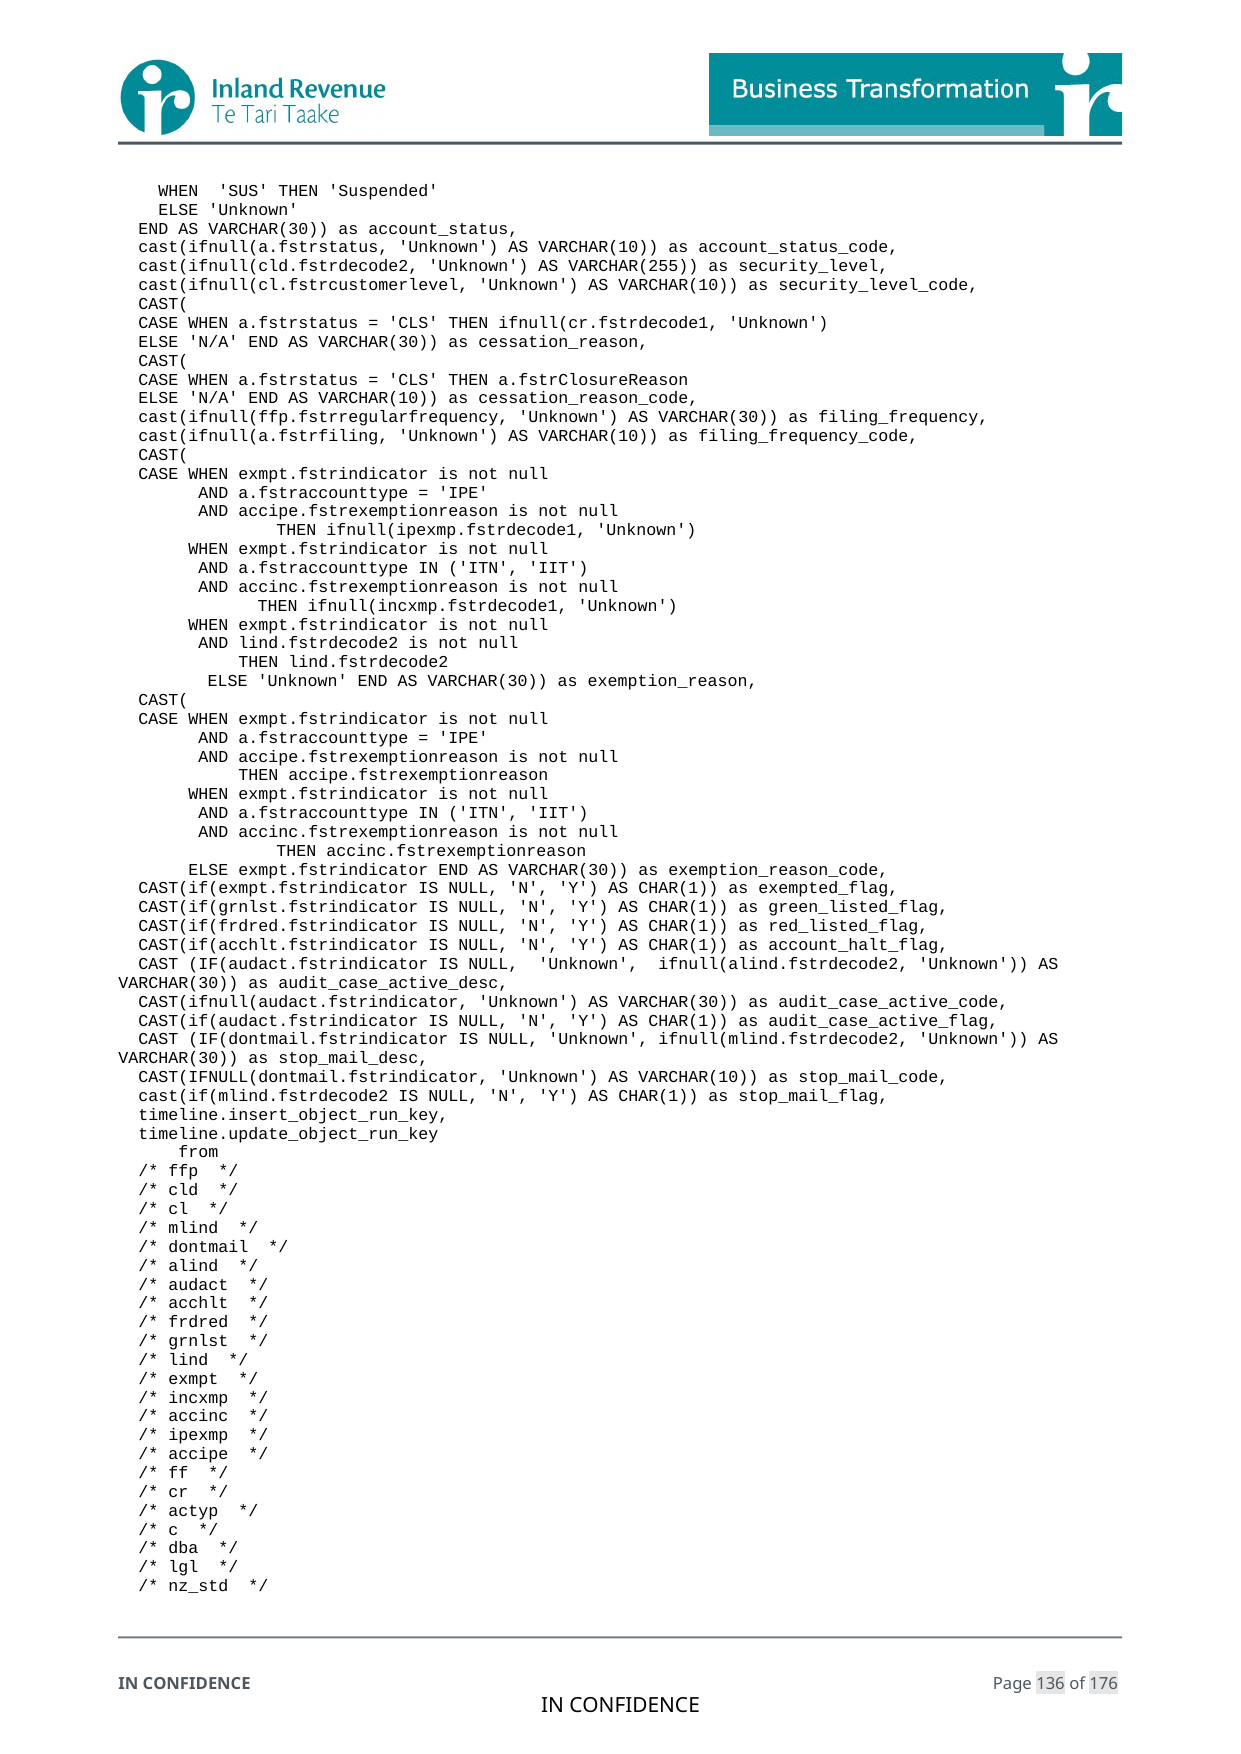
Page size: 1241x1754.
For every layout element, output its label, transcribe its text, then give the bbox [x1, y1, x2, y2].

text /* c */ [118, 1521, 1122, 1540]
text /* audact */ [118, 1276, 1122, 1295]
text CAST( [118, 296, 1122, 314]
picture [118, 58, 386, 136]
text ELSE exmpt.fstrindicator END AS VARCHAR(30)) as exemption_reason_code, [118, 861, 1122, 880]
text /* grnlst */ [118, 1333, 1122, 1351]
text THEN accinc.fstrexemptionreason [118, 842, 1122, 861]
text WHEN 'SUS' THEN 'Suspended' [118, 182, 1122, 201]
text /* acchlt */ [118, 1295, 1122, 1314]
text /* accinc */ [118, 1408, 1122, 1427]
text ELSE 'N/A' END AS VARCHAR(30)) as cessation_reason, [118, 333, 1122, 352]
text /* lind */ [118, 1351, 1122, 1370]
text /* mlind */ [118, 1219, 1122, 1238]
text /* actyp */ [118, 1502, 1122, 1521]
text AND a.fstraccounttype = 'IPE' [118, 729, 1122, 748]
text CAST (IF(dontmail.fstrindicator IS NULL, 'Unknown', ifnull(mlind.fstrdecode2, 'Unknown')) AS VARCHAR(30)) as stop_mail_desc, [118, 1031, 1122, 1069]
text /* cr */ [118, 1483, 1122, 1502]
text AND a.fstraccounttype IN ('ITN', 'IIT') [118, 559, 1122, 578]
text /* lgl */ [118, 1559, 1122, 1578]
text CASE WHEN exmpt.fstrindicator is not null [118, 710, 1122, 729]
text cast(if(mlind.fstrdecode2 IS NULL, 'N', 'Y') AS CHAR(1)) as stop_mail_flag, [118, 1087, 1122, 1106]
text END AS VARCHAR(30)) as account_status, [118, 220, 1122, 239]
text cast(ifnull(a.fstrfiling, 'Unknown') AS VARCHAR(10)) as filing_frequency_code, [118, 428, 1122, 446]
text /* dontmail */ [118, 1238, 1122, 1257]
text ELSE 'N/A' END AS VARCHAR(10)) as cessation_reason_code, [118, 390, 1122, 409]
text CAST( [118, 446, 1122, 465]
text AND accipe.fstrexemptionreason is not null [118, 748, 1122, 767]
text CAST( [118, 352, 1122, 371]
text AND a.fstraccounttype IN ('ITN', 'IIT') [118, 805, 1122, 823]
text /* frdred */ [118, 1314, 1122, 1333]
picture [709, 53, 1123, 136]
text THEN ifnull(ipexmp.fstrdecode1, 'Unknown') [118, 522, 1122, 541]
text timeline.insert_object_run_key, [118, 1106, 1122, 1125]
text cast(ifnull(ffp.fstrregularfrequency, 'Unknown') AS VARCHAR(30)) as filing_frequency, [118, 409, 1122, 428]
text THEN accipe.fstrexemptionreason [118, 767, 1122, 786]
text CAST(if(frdred.fstrindicator IS NULL, 'N', 'Y') AS CHAR(1)) as red_listed_flag, [118, 918, 1122, 937]
text CAST( [118, 692, 1122, 710]
text WHEN exmpt.fstrindicator is not null [118, 786, 1122, 805]
text cast(ifnull(cl.fstrcustomerlevel, 'Unknown') AS VARCHAR(10)) as security_level_code, [118, 277, 1122, 296]
text AND accipe.fstrexemptionreason is not null [118, 503, 1122, 522]
text /* dba */ [118, 1540, 1122, 1559]
text CAST(if(grnlst.fstrindicator IS NULL, 'N', 'Y') AS CHAR(1)) as green_listed_flag, [118, 899, 1122, 918]
text /* exmpt */ [118, 1370, 1122, 1389]
text AND accinc.fstrexemptionreason is not null [118, 823, 1122, 842]
text from [118, 1144, 1122, 1163]
text /* alind */ [118, 1257, 1122, 1276]
text /* ipexmp */ [118, 1427, 1122, 1446]
text CASE WHEN a.fstrstatus = 'CLS' THEN a.fstrClosureReason [118, 371, 1122, 390]
text /* incxmp */ [118, 1389, 1122, 1408]
text ELSE 'Unknown' END AS VARCHAR(30)) as exemption_reason, [118, 673, 1122, 692]
text timeline.update_object_run_key [118, 1125, 1122, 1144]
text AND lind.fstrdecode2 is not null [118, 635, 1122, 654]
text CAST(ifnull(audact.fstrindicator, 'Unknown') AS VARCHAR(30)) as audit_case_active_code, [118, 993, 1122, 1012]
text ELSE 'Unknown' [118, 201, 1122, 220]
text CAST (IF(audact.fstrindicator IS NULL, 'Unknown', ifnull(alind.fstrdecode2, 'Unknown')) AS VARCHAR(30)) as audit_case_active_desc, [118, 956, 1122, 993]
text CASE WHEN a.fstrstatus = 'CLS' THEN ifnull(cr.fstrdecode1, 'Unknown') [118, 314, 1122, 333]
text /* cl */ [118, 1201, 1122, 1219]
text WHEN exmpt.fstrindicator is not null [118, 541, 1122, 559]
text /* ffp */ [118, 1163, 1122, 1182]
text /* cld */ [118, 1182, 1122, 1201]
text AND accinc.fstrexemptionreason is not null [118, 578, 1122, 597]
text CAST(if(exmpt.fstrindicator IS NULL, 'N', 'Y') AS CHAR(1)) as exempted_flag, [118, 880, 1122, 899]
text THEN lind.fstrdecode2 [118, 654, 1122, 673]
text cast(ifnull(cld.fstrdecode2, 'Unknown') AS VARCHAR(255)) as security_level, [118, 258, 1122, 277]
text CAST(if(audact.fstrindicator IS NULL, 'N', 'Y') AS CHAR(1)) as audit_case_active_flag, [118, 1012, 1122, 1031]
text CAST(if(acchlt.fstrindicator IS NULL, 'N', 'Y') AS CHAR(1)) as account_halt_flag, [118, 937, 1122, 956]
text /* accipe */ [118, 1446, 1122, 1464]
text AND a.fstraccounttype = 'IPE' [118, 484, 1122, 503]
text /* nz_std */ [118, 1578, 1122, 1597]
text /* ff */ [118, 1464, 1122, 1483]
text cast(ifnull(a.fstrstatus, 'Unknown') AS VARCHAR(10)) as account_status_code, [118, 239, 1122, 258]
text CASE WHEN exmpt.fstrindicator is not null [118, 465, 1122, 484]
text THEN ifnull(incxmp.fstrdecode1, 'Unknown') [118, 597, 1122, 616]
text CAST(IFNULL(dontmail.fstrindicator, 'Unknown') AS VARCHAR(10)) as stop_mail_code, [118, 1069, 1122, 1087]
text WHEN exmpt.fstrindicator is not null [118, 616, 1122, 635]
